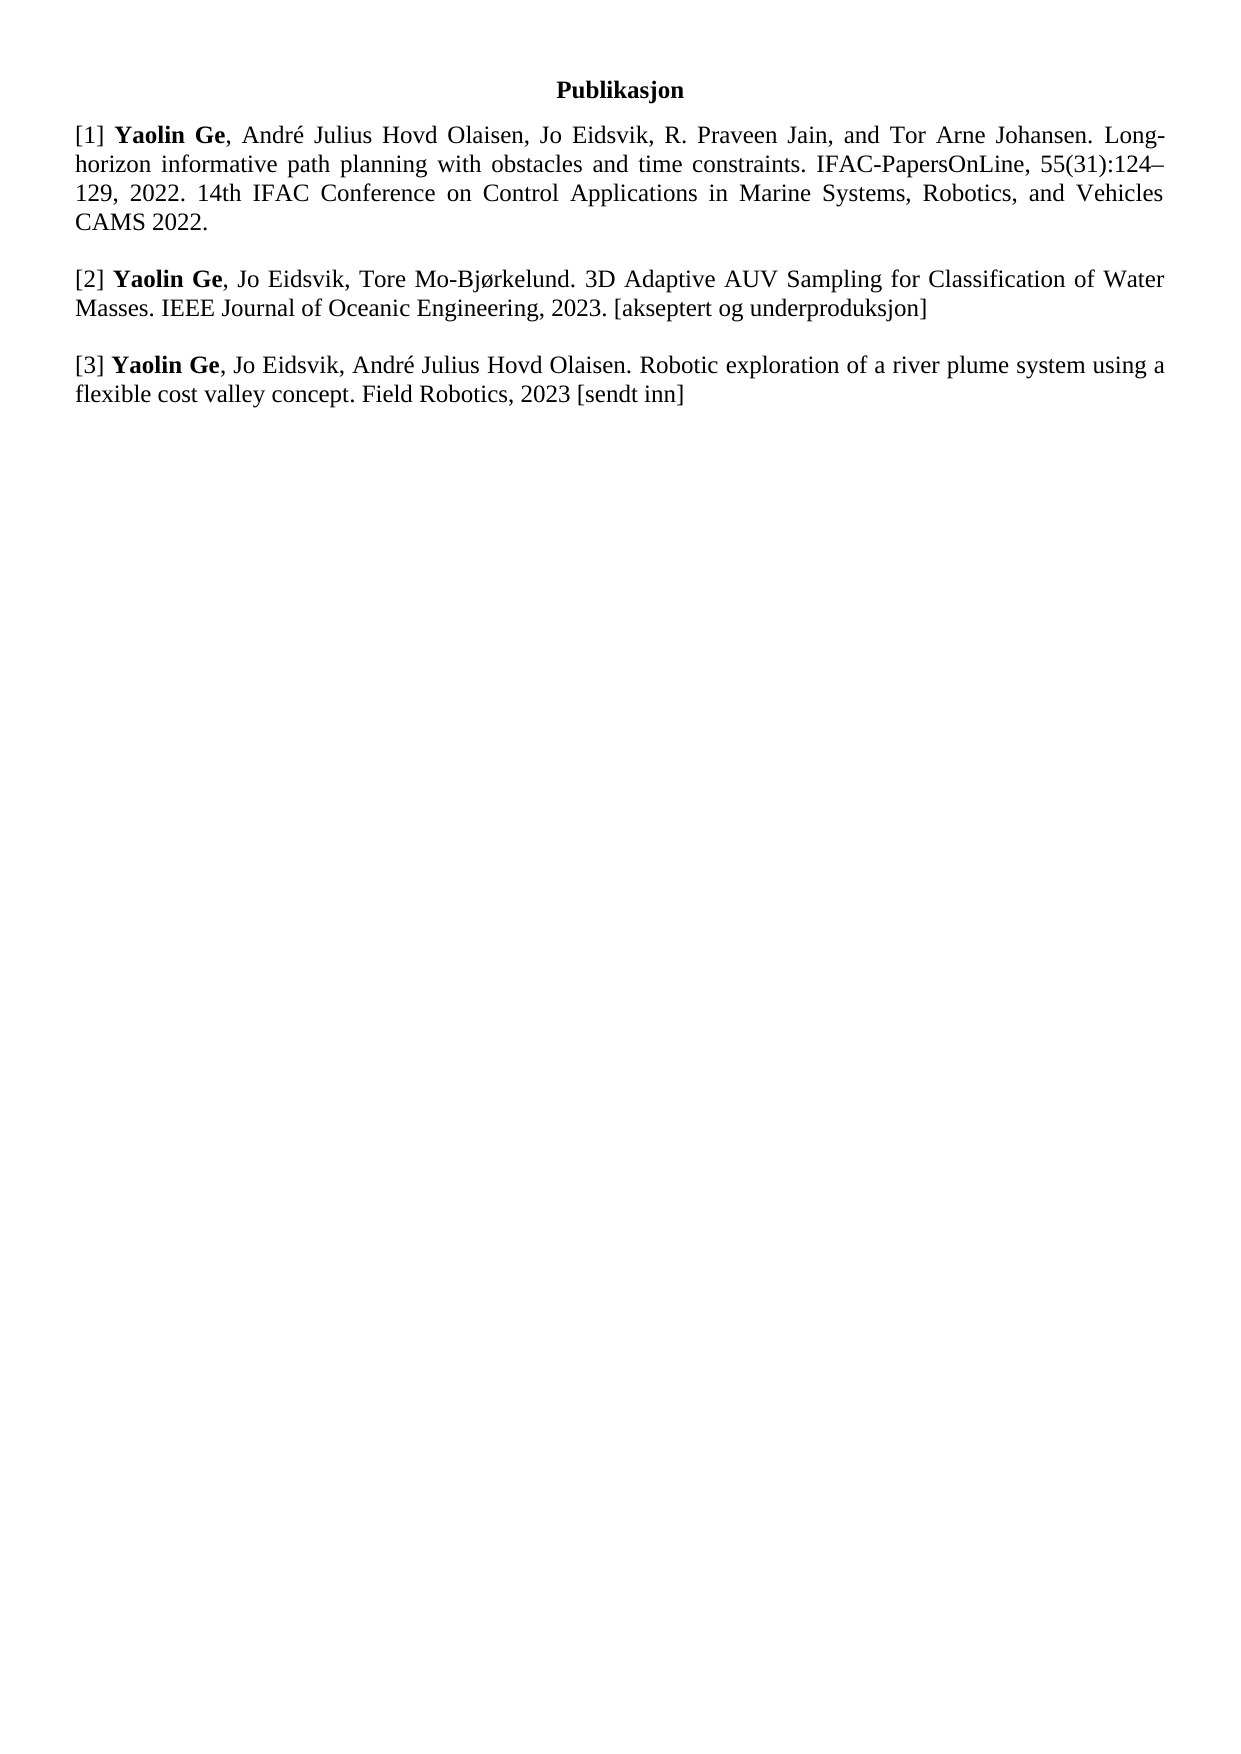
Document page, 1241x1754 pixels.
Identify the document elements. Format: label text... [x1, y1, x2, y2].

text [1] Yaolin Ge, André Julius Hovd Olaisen, Jo Eidsvik, R. Praveen Jain, and Tor Arne Johansen. Long-horizon informative path planning with obstacles and time constraints. IFAC-PapersOnLine, 55(31):124–129, 2022. 14th IFAC Conference on Control Applications in Marine Systems, Robotics, and Vehicles CAMS 2022. [75, 120, 1165, 235]
text [2] Yaolin Ge, Jo Eidsvik, Tore Mo-Bjørkelund. 3D Adaptive AUV Sampling for Classification of Water Masses. IEEE Journal of Oceanic Engineering, 2023. [akseptert og underproduksjon] [75, 264, 1165, 322]
text Publikasjon [75, 75, 1165, 104]
text [3] Yaolin Ge, Jo Eidsvik, André Julius Hovd Olaisen. Robotic exploration of a river plume system using a flexible cost valley concept. Field Robotics, 2023 [sendt inn] [75, 350, 1165, 408]
